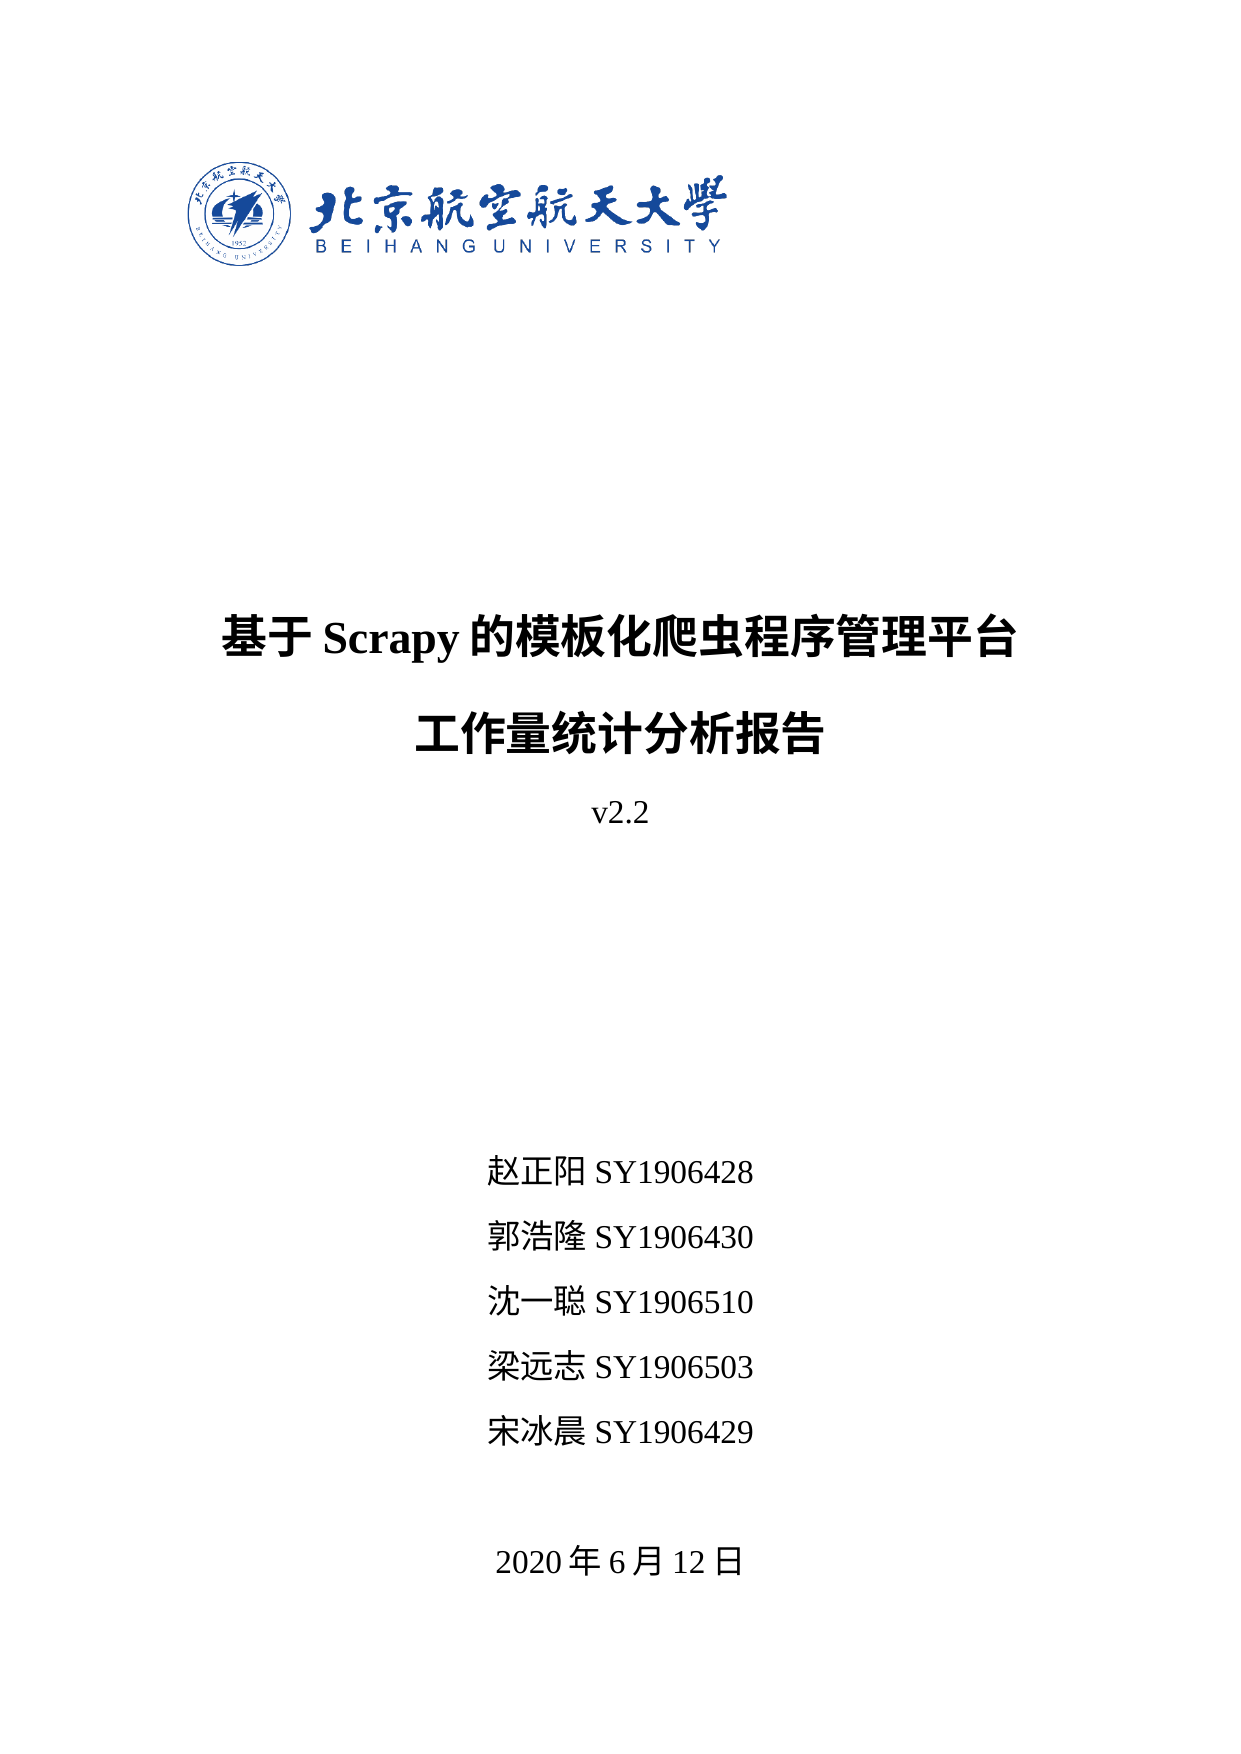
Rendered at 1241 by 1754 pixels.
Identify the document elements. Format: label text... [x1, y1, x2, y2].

text 赵正阳 SY1906428 [187, 1137, 1053, 1202]
text 郭浩隆 SY1906430 [187, 1202, 1053, 1267]
text 沈一聪 SY1906510 [187, 1267, 1053, 1332]
text 宋冰晨 SY1906429 [187, 1397, 1053, 1462]
text 工作量统计分析报告 [187, 682, 1053, 779]
text 基于Scrapy的模板化爬虫程序管理平台 [187, 584, 1053, 682]
picture [187, 162, 727, 266]
text 梁远志 SY1906503 [187, 1332, 1053, 1397]
text 2020年6月12日 [187, 1527, 1053, 1592]
text v2.2 [187, 779, 1053, 844]
